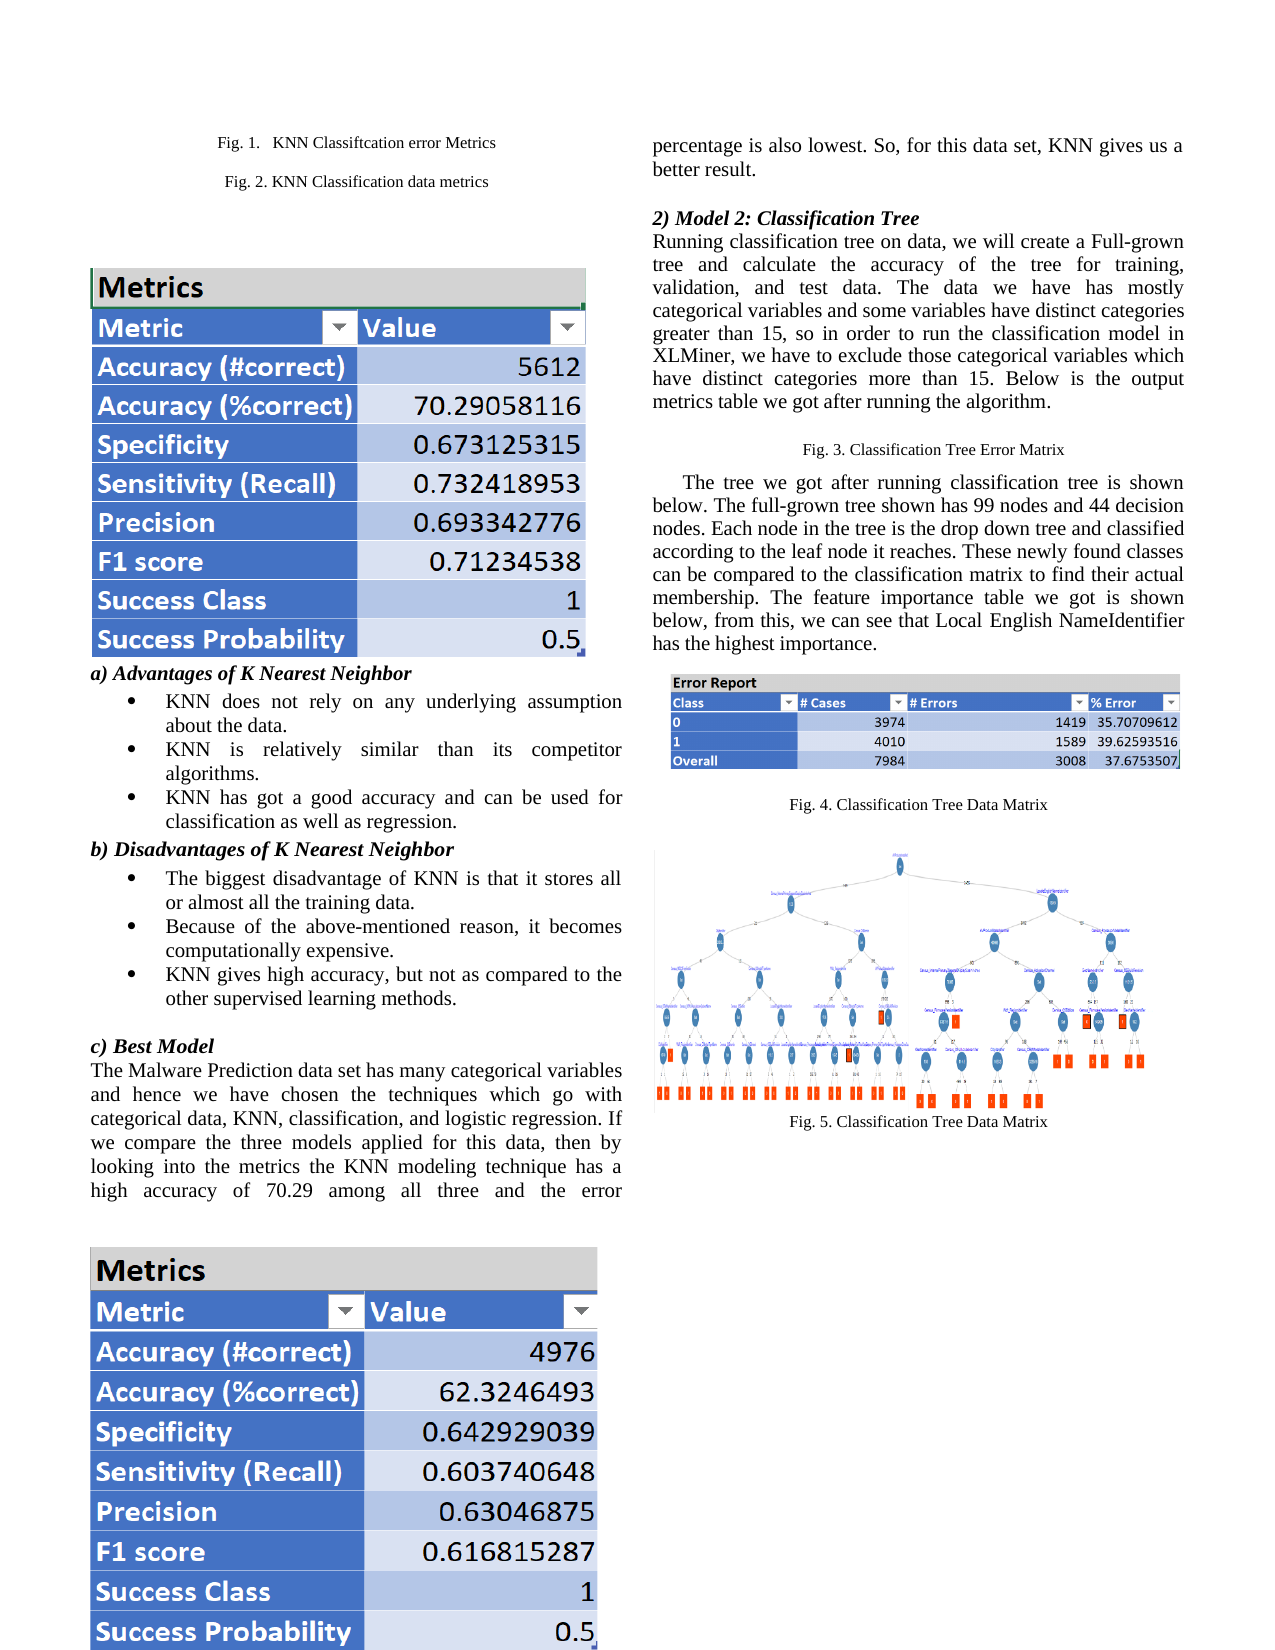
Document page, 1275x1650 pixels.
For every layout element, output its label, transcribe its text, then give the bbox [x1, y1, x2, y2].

list The biggest disadvantage of KNN is that it stores all or almost all the training data. [128, 866, 623, 914]
text Fig. 4. Classification Tree Data Matrix [652, 796, 1184, 814]
text Fig. 2. KNN Classification data metrics [90, 173, 623, 191]
text c) Best Model [90, 1034, 623, 1058]
picture [90, 1247, 598, 1650]
text The Malware Prediction data set has many categorical variables and hence we have chosen the techniques which go with categorical data, KNN, classification, and logistic regression. If we compare the three models applied for this data, then by looking into the metrics the KNN modeling technique has a high accuracy of 70.29 among all three and the error percentage is also lowest. So, for this data set, KNN gives us a better result. [90, 1058, 623, 1202]
list Because of the above-mentioned reason, it becomes computationally expensive. [128, 914, 623, 962]
list KNN is relatively similar than its competitor algorithms. [128, 737, 623, 785]
text 2) Model 2: Classification Tree [652, 205, 1184, 230]
list KNN gives high accuracy, but not as compared to the other supervised learning methods. [128, 962, 623, 1010]
picture [652, 850, 1154, 1113]
picture [90, 268, 586, 657]
text b) Disadvantages of K Nearest Neighbor [90, 837, 623, 861]
text Fig. 3. Classification Tree Error Matrix [652, 441, 1184, 459]
text The tree we got after running classification tree is shown below. The full-grown tree shown has 99 nodes and 44 decision nodes. Each node in the tree is the drop down tree and classified according to the leaf node it reaches. These newly found classes can be compared to the classification matrix to find their actual membership. The feature importance table we got is shown below, from this, we can see that Local English NameIdentifier has the highest importance. [652, 471, 1184, 654]
list KNN has got a good accuracy and can be used for classification as well as regression. [128, 785, 623, 833]
text KNN Classiftcation error Metrics [90, 133, 623, 152]
list KNN does not rely on any underlying assumption about the data. [128, 689, 623, 737]
picture [670, 674, 1181, 769]
text Fig. 5. Classification Tree Data Matrix [652, 1113, 1184, 1131]
text Running classification tree on data, we will create a Full-grown tree and calculate the accuracy of the tree for training, validation, and test data. The data we have has mostly categorical variables and some variables have distinct categories greater than 15, so in order to run the classification model in XLMiner, we have to exclude those categorical variables which have distinct categories more than 15. Below is the output metrics table we got after running the algorithm. [652, 230, 1184, 413]
